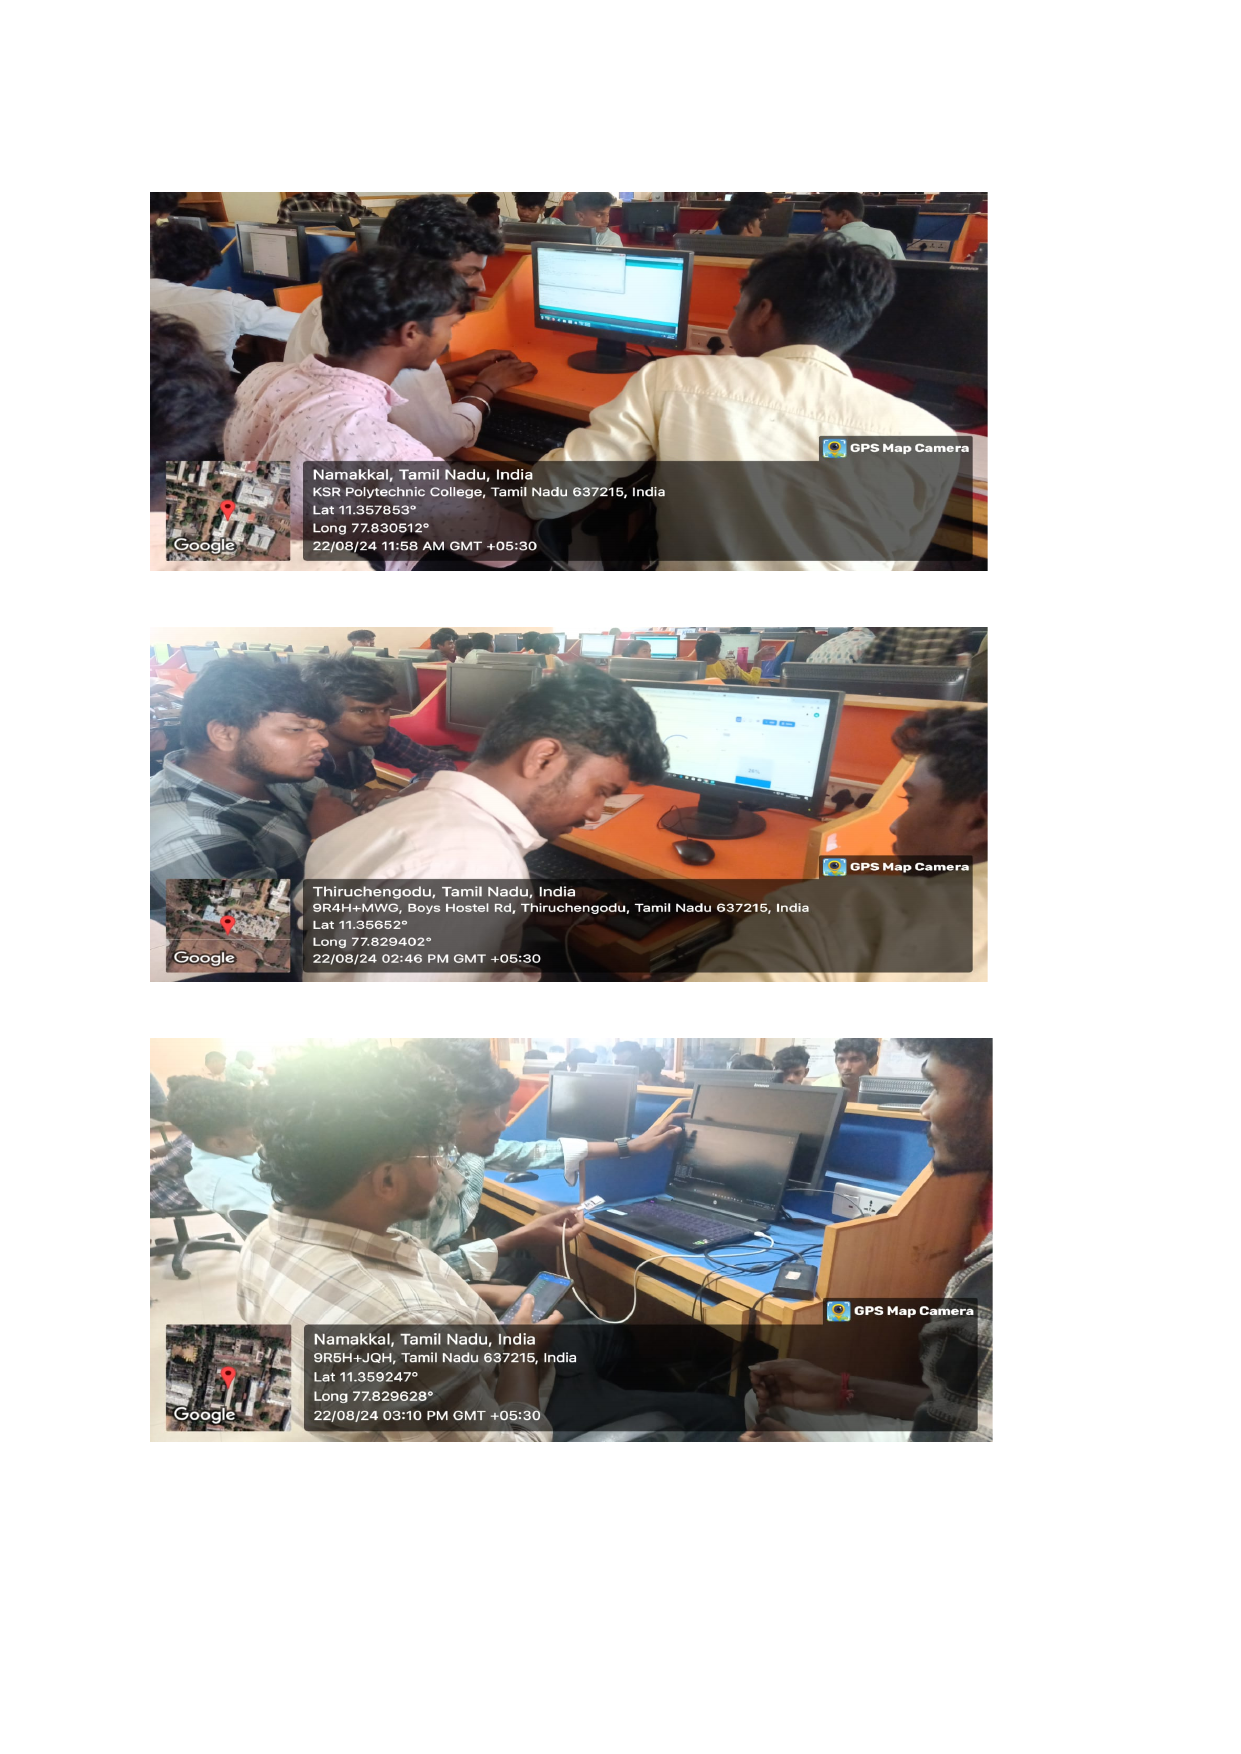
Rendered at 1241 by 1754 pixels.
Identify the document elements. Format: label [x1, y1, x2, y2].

picture [150, 1038, 993, 1442]
picture [150, 192, 988, 571]
picture [150, 627, 988, 982]
